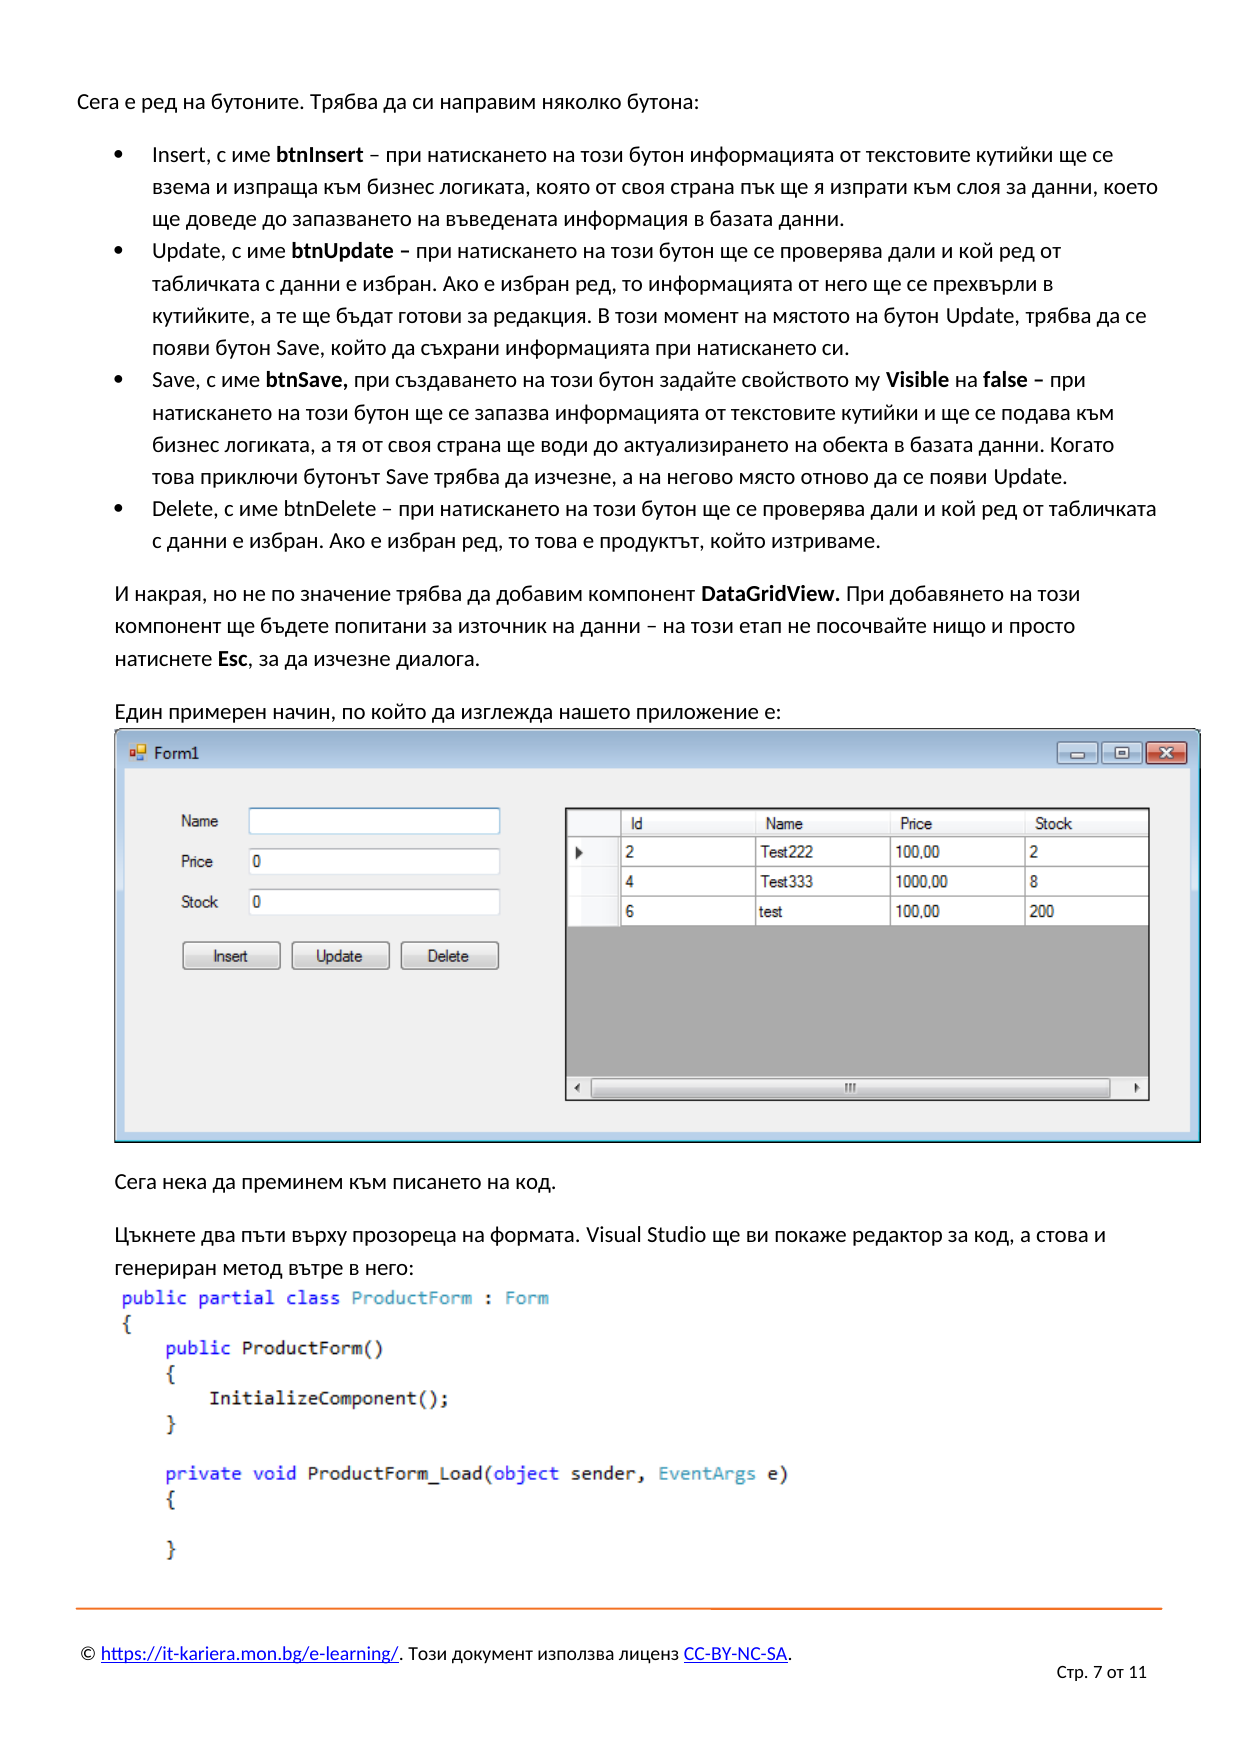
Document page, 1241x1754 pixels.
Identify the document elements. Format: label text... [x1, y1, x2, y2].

list Save, с име btnSave, при създаването на този бутон задайте свойството му Visible на false – при натискането на този бутон ще се запазва информацията от текстовите кутийки и ще се подава към бизнес логиката, а тя от своя страна ще води до актуализирането на обекта в базата данни. Когато това приключи бутонът Save трябва да изчезне, а на негово място отново да се появи Update. [114, 365, 1163, 490]
list Insert, с име btnInsert – при натискането на този бутон информацията от текстовите кутийки ще се взема и изпраща към бизнес логиката, която от своя страна пък ще я изпрати към слоя за данни, което ще доведе до запазването на въведената информация в базата данни. [114, 140, 1163, 232]
picture [114, 728, 1201, 1143]
text Сега е ред на бутоните. Трябва да си направим няколко бутона: [77, 87, 1163, 115]
text Сега нека да преминем към писането на код. [114, 1167, 1163, 1195]
text Един примерен начин, по който да изглежда нашето приложение е: [114, 697, 1163, 728]
text И накрая, но не по значение трябва да добавим компонент DataGridView. При добавянето на този компонент ще бъдете попитани за източник на данни – на този етап не посочвайте нищо и просто натиснете Esc, за да изчезне диалога. [114, 579, 1163, 672]
list Delete, с име btnDelete – при натискането на този бутон ще се проверява дали и кой ред от табличката с данни е избран. Ако е избран ред, то това е продуктът, който изтриваме. [114, 494, 1163, 554]
picture [114, 1284, 813, 1574]
list Update, с име btnUpdate – при натискането на този бутон ще се проверява дали и кой ред от табличката с данни е избран. Ако е избран ред, то информацията от него ще се прехвърли в кутийките, а те ще бъдат готови за редакция. В този момент на мястото на бутон Update, трябва да се появи бутон Save, който да съхрани информацията при натискането си. [114, 237, 1163, 361]
